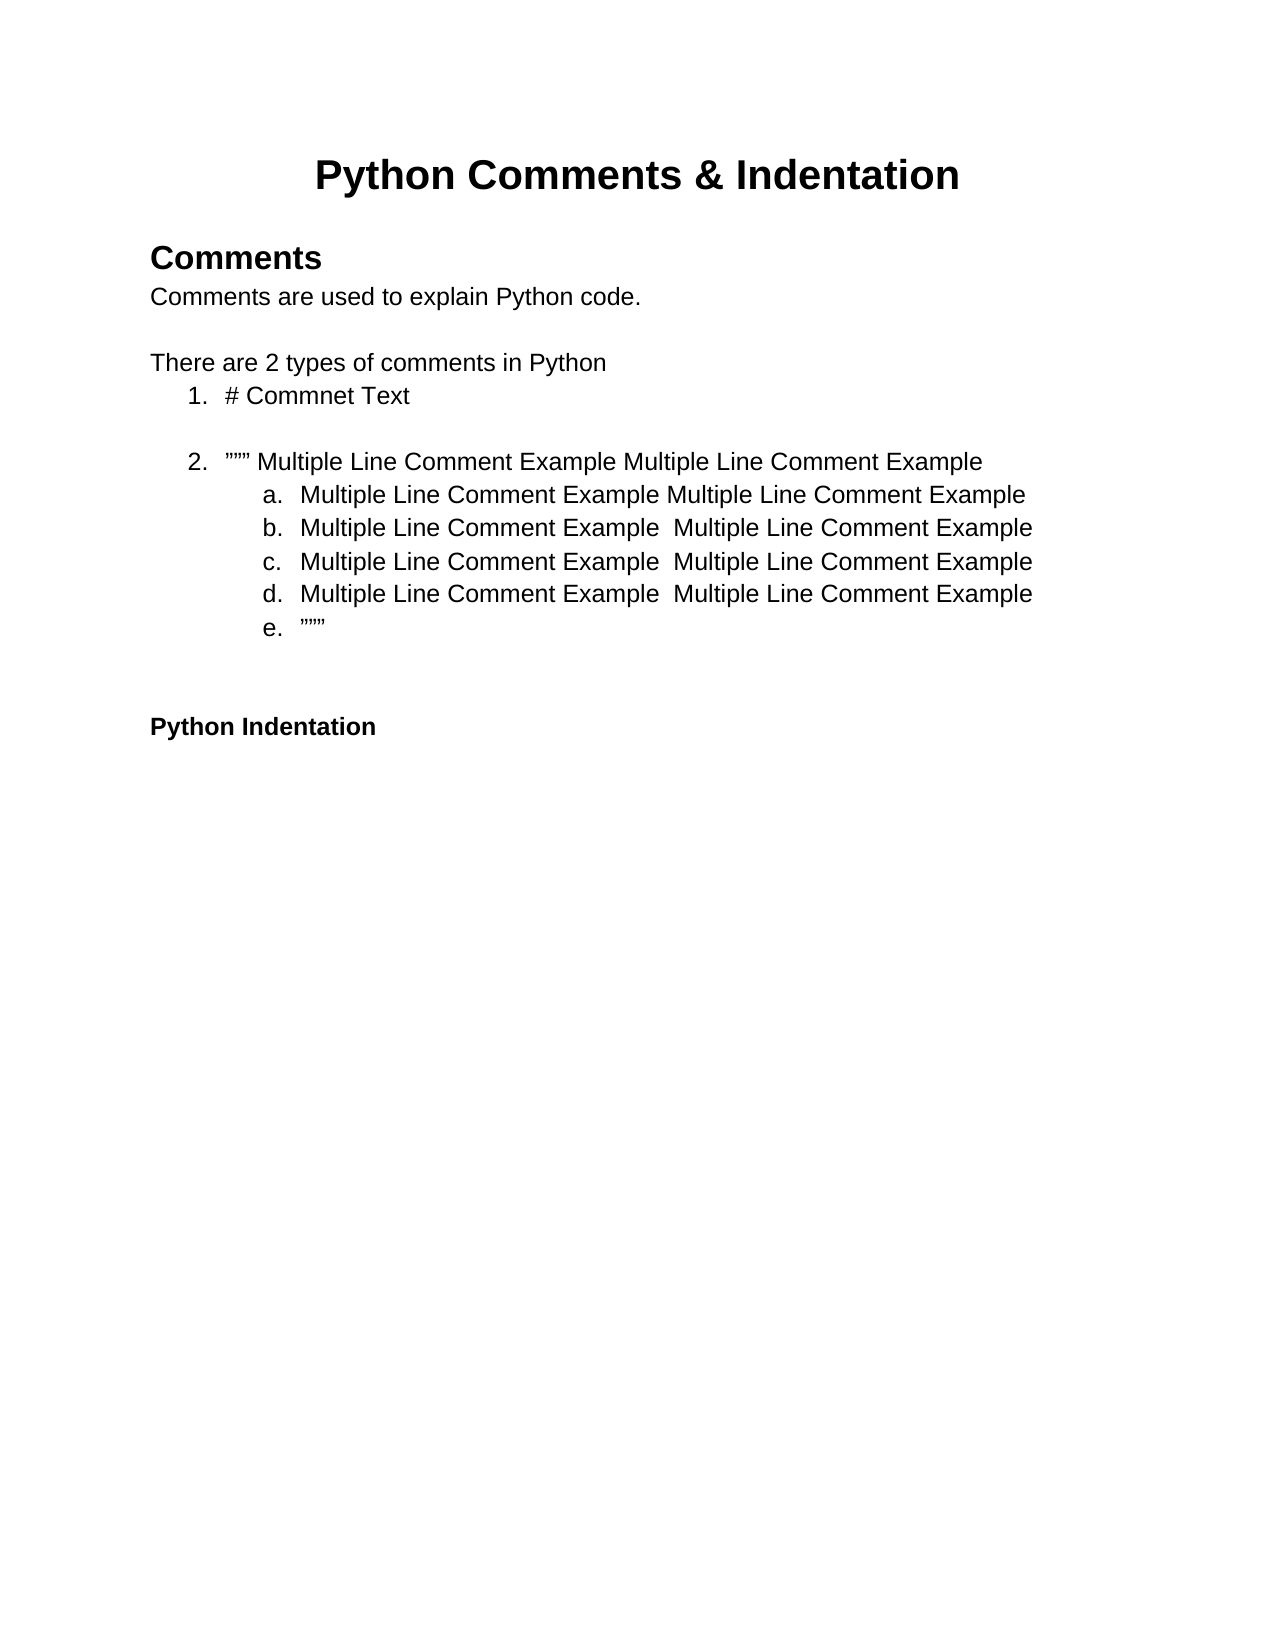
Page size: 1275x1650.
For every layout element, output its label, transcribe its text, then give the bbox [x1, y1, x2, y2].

list Multiple Line Comment Example Multiple Line Comment Example [262, 579, 1125, 608]
text Comments [150, 238, 1125, 277]
text Comments are used to explain Python code. [150, 282, 1125, 311]
list ””” Multiple Line Comment Example Multiple Line Comment Example [187, 447, 1125, 476]
list Multiple Line Comment Example Multiple Line Comment Example [262, 480, 1125, 509]
list ””” [262, 612, 1125, 641]
list Multiple Line Comment Example Multiple Line Comment Example [262, 546, 1125, 575]
list Multiple Line Comment Example Multiple Line Comment Example [262, 513, 1125, 542]
text There are 2 types of comments in Python [150, 348, 1125, 377]
text Python Comments & Indentation [150, 150, 1125, 198]
text Python Indentation [150, 712, 1125, 740]
list # Commnet Text [187, 381, 1125, 410]
